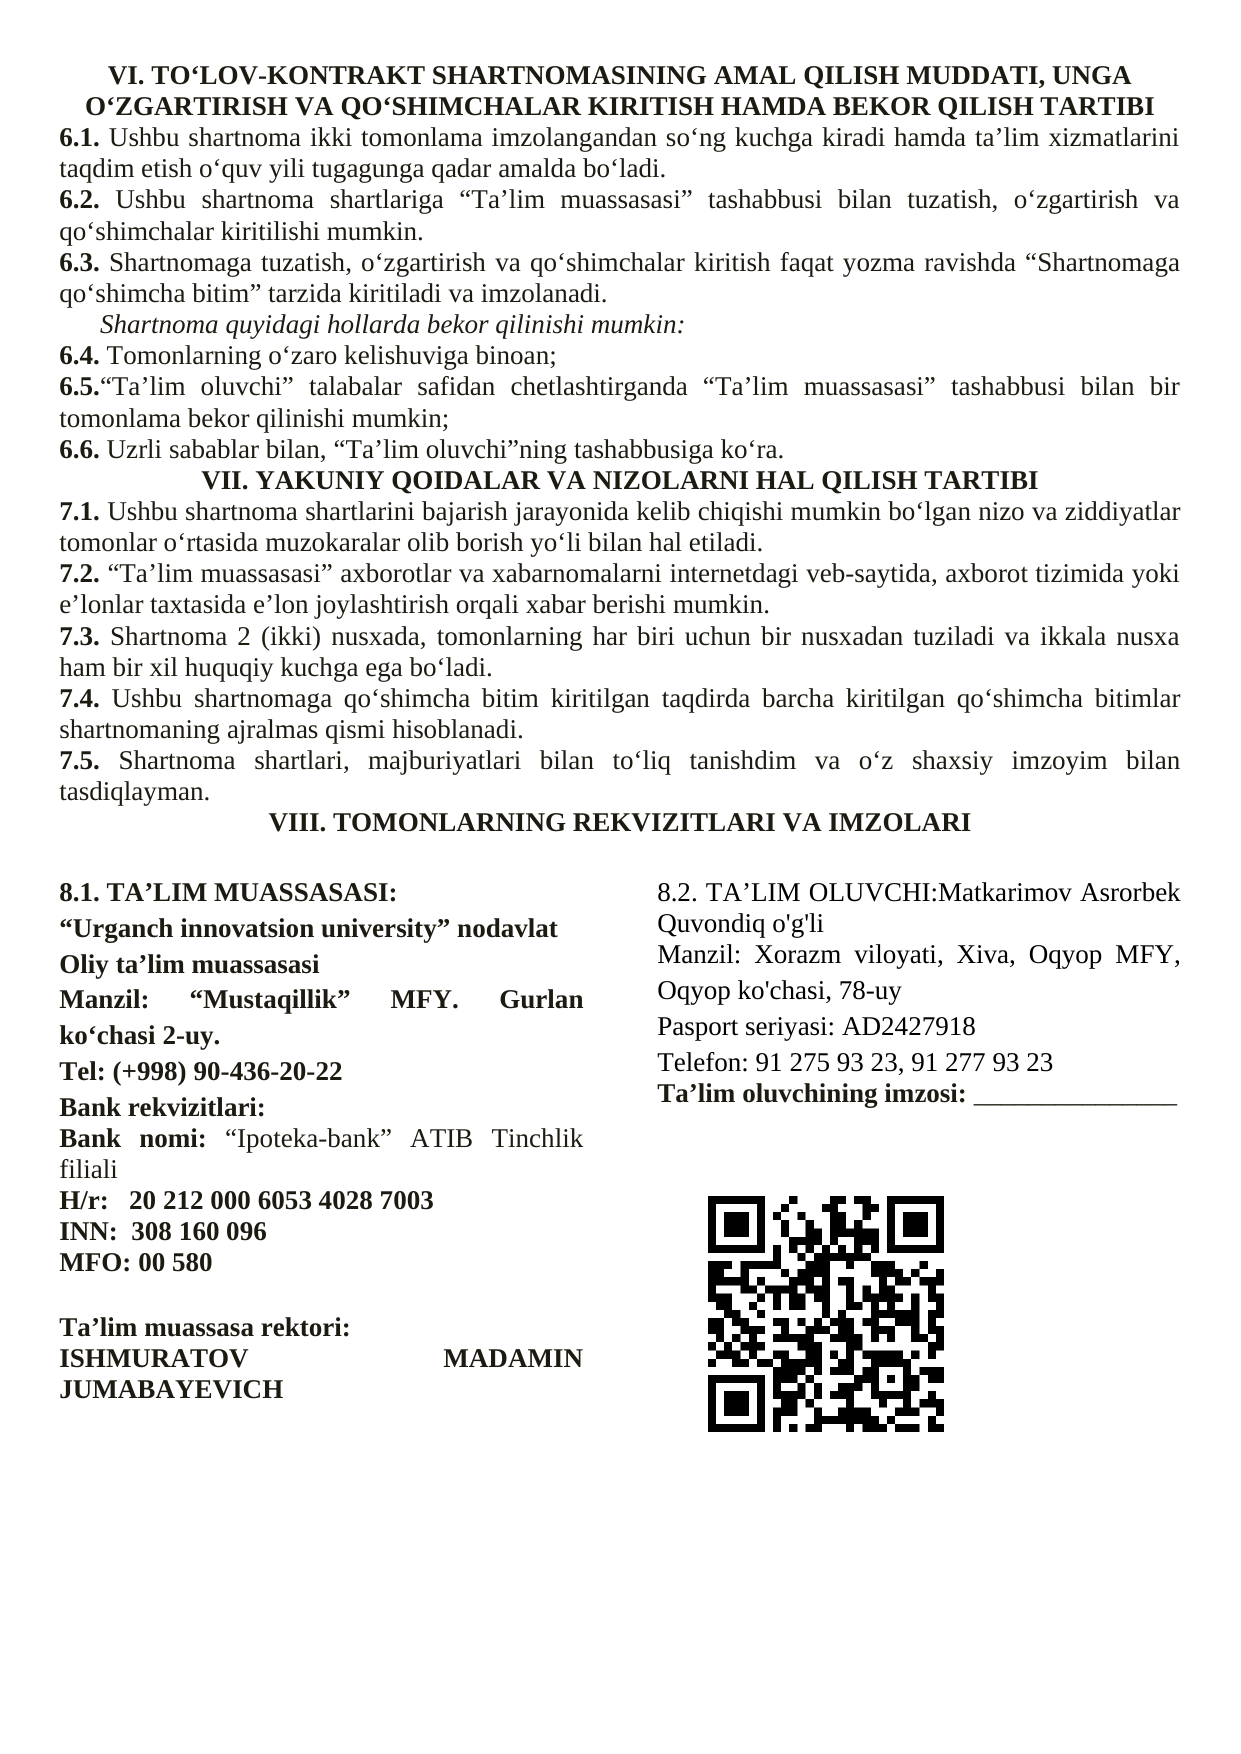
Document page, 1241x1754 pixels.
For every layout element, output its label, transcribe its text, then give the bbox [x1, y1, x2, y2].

text VII. YAKUNIY QOIDALAR VA NIZOLARNI HAL QILISH TARTIBI [59, 464, 1181, 495]
text 6.3. Shartnomaga tuzatish, o‘zgartirish va qo‘shimchalar kiritish faqat yozma ravishda “Shartnomaga qo‘shimcha bitim” tarzida kiritiladi va imzolanadi. [59, 246, 1181, 308]
text 6.6. Uzrli sabablar bilan, “Ta’lim oluvchi”ning tashabbusiga ko‘ra. [59, 433, 1181, 464]
text 7.2. “Ta’lim muassasasi” axborotlar va xabarnomalarni internetdagi veb-saytida, axborot tizimida yoki e’lonlar taxtasida e’lon joylashtirish orqali xabar berishi mumkin. [59, 557, 1181, 620]
text VI. TO‘LOV-KONTRAKT SHARTNOMASINING AMAL QILISH MUDDATI, UNGA O‘ZGARTIRISH VA QO‘SHIMCHALAR KIRITISH HAMDA BEKOR QILISH TARTIBI [59, 59, 1181, 121]
text Ta’lim muassasa rektori: [59, 1311, 583, 1342]
text Shartnoma quyidagi hollarda bekor qilinishi mumkin: [59, 308, 1181, 339]
text Ta’lim oluvchining imzosi: _______________ [657, 1077, 1181, 1108]
text 6.1. Ushbu shartnoma ikki tomonlama imzolangandan so‘ng kuchga kiradi hamda ta’lim xizmatlarini taqdim etish o‘quv yili tugagunga qadar amalda bo‘ladi. [59, 121, 1181, 184]
text “Urganch innovatsion university” nodavlat Oliy ta’lim muassasasi [59, 912, 583, 979]
picture [675, 1164, 976, 1464]
text 7.1. Ushbu shartnoma shartlarini bajarish jarayonida kelib chiqishi mumkin bo‘lgan nizo va ziddiyatlar tomonlar o‘rtasida muzokaralar olib borish yo‘li bilan hal etiladi. [59, 495, 1181, 557]
text H/r: 20 212 000 6053 4028 7003 [59, 1184, 583, 1215]
text Bank nomi: “Ipoteka-bank” ATIB Tinchlik filiali [59, 1122, 583, 1184]
text Bank rekvizitlari: [59, 1091, 583, 1122]
text Manzil: “Mustaqillik” MFY. Gurlan koʻchasi 2-uy. [59, 983, 583, 1050]
text 8.1. TA’LIM MUASSASASI: [59, 876, 583, 907]
text 7.3. Shartnoma 2 (ikki) nusxada, tomonlarning har biri uchun bir nusxadan tuziladi va ikkala nusxa ham bir xil huquqiy kuchga ega bo‘ladi. [59, 620, 1181, 682]
text 7.5. Shartnoma shartlari, majburiyatlari bilan to‘liq tanishdim va o‘z shaxsiy imzoyim bilan tasdiqlayman. [59, 744, 1181, 807]
text Telefon: 91 275 93 23, 91 277 93 23 [657, 1046, 1181, 1077]
text INN: 308 160 096 [59, 1215, 583, 1246]
text MFO: 00 580 [59, 1246, 583, 1277]
text 6.5.“Ta’lim oluvchi” talabalar safidan chetlashtirganda “Ta’lim muassasasi” tashabbusi bilan bir tomonlama bekor qilinishi mumkin; [59, 371, 1181, 433]
text 8.2. TA’LIM OLUVCHI:Matkarimov Asrorbek Quvondiq o'g'li [657, 876, 1181, 938]
text Manzil: Xorazm viloyati, Xiva, Oqyop MFY, Oqyop ko'chasi, 78-uy [657, 938, 1181, 1005]
text 6.2. Ushbu shartnoma shartlariga “Ta’lim muassasasi” tashabbusi bilan tuzatish, o‘zgartirish va qo‘shimchalar kiritilishi mumkin. [59, 184, 1181, 246]
text 6.4. Tomonlarning o‘zaro kelishuviga binoan; [59, 339, 1181, 371]
text Tel: (+998) 90-436-20-22 [59, 1055, 583, 1086]
text 7.4. Ushbu shartnomaga qo‘shimcha bitim kiritilgan taqdirda barcha kiritilgan qo‘shimcha bitimlar shartnomaning ajralmas qismi hisoblanadi. [59, 682, 1181, 744]
text VIII. TOMONLARNING REKVIZITLARI VA IMZOLARI [59, 807, 1181, 838]
text Pasport seriyasi: AD2427918 [657, 1010, 1181, 1041]
text ISHMURATOV MADAMIN JUMABAYEVICH [59, 1342, 583, 1404]
